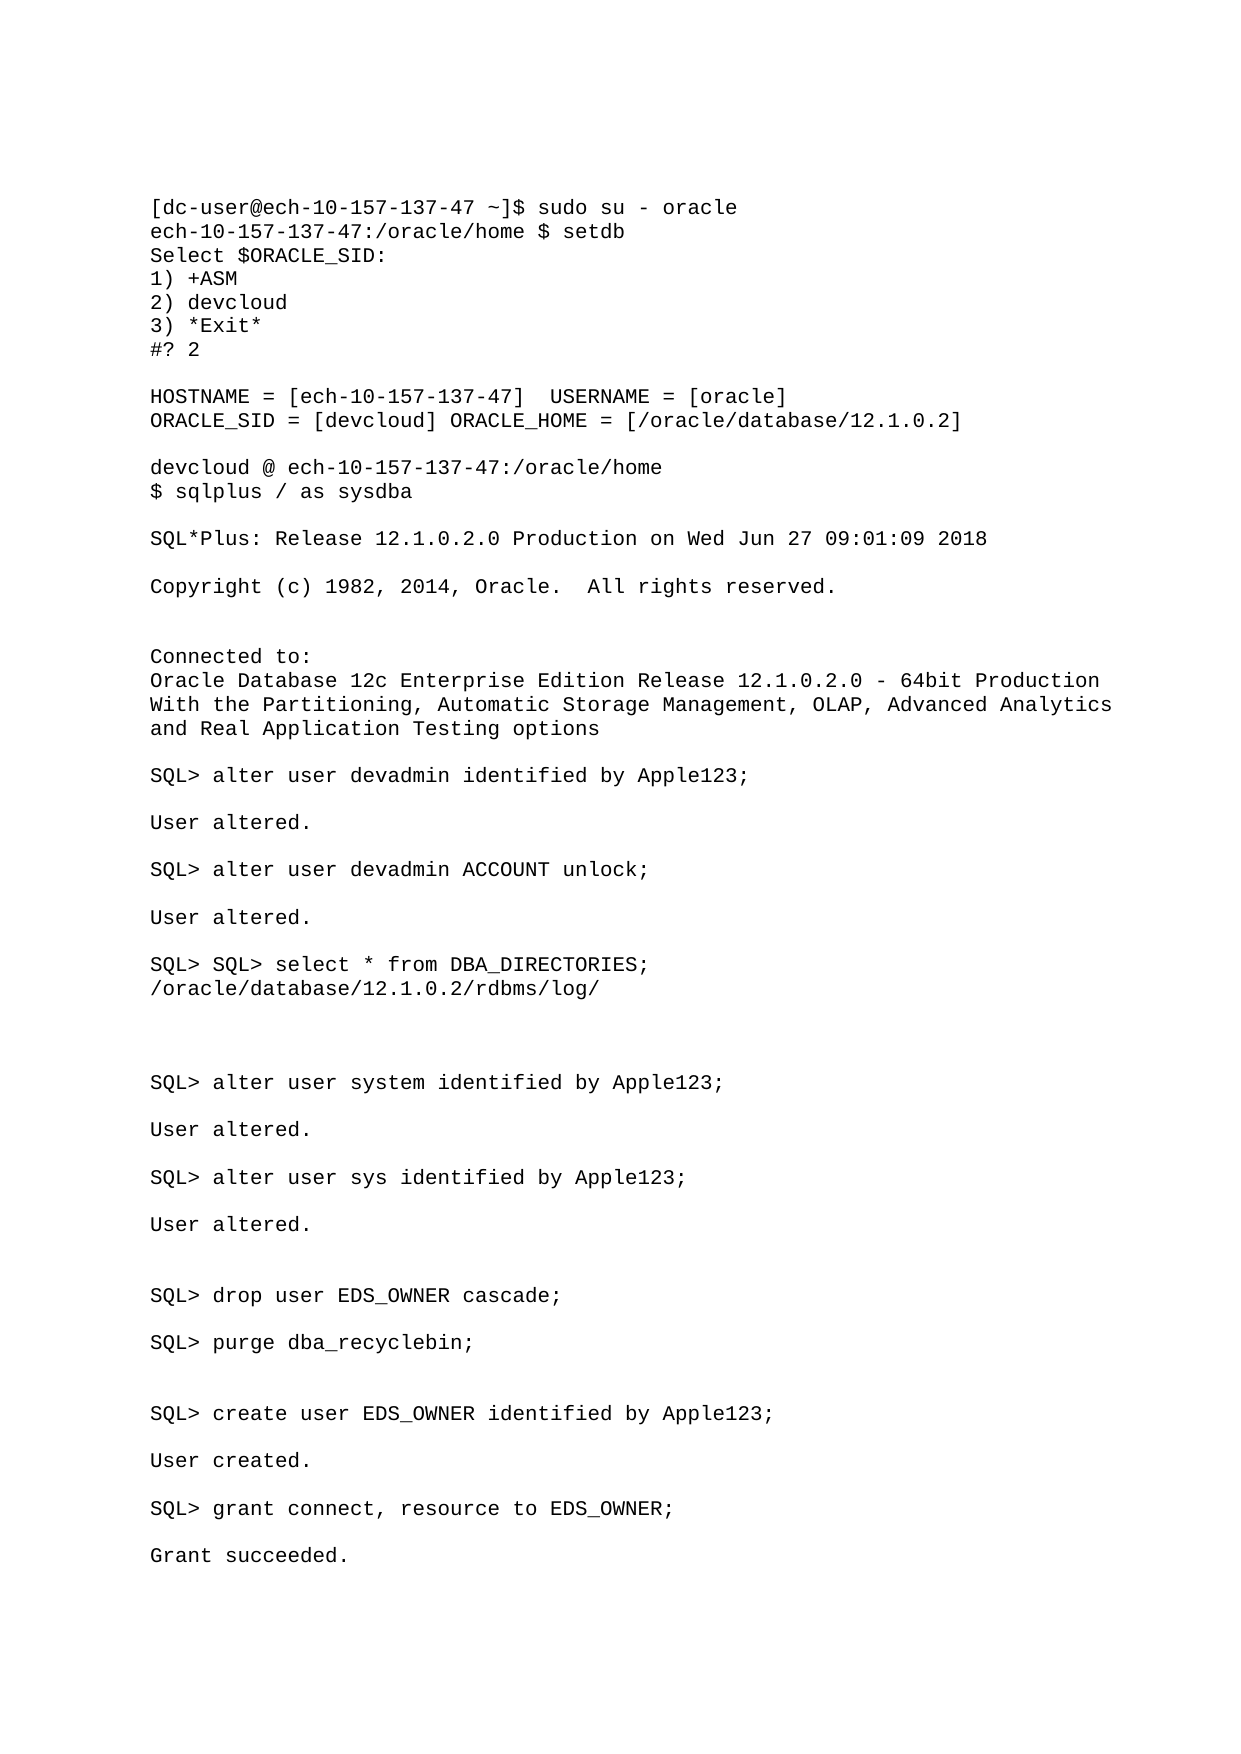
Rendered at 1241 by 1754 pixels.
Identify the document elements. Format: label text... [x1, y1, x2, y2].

text HOSTNAME = [ech-10-157-137-47] USERNAME = [oracle] [150, 386, 1152, 410]
text Connected to: [150, 647, 1152, 670]
text User altered. [150, 812, 1152, 836]
text /oracle/database/12.1.0.2/rdbms/log/ [150, 978, 1152, 1001]
text SQL> drop user EDS_OWNER cascade; [150, 1285, 1152, 1309]
text [dc-user@ech-10-157-137-47 ~]$ sudo su - oracle [150, 197, 1152, 221]
text #? 2 [150, 339, 1152, 363]
text 2) devcloud [150, 292, 1152, 316]
text SQL> purge dba_recyclebin; [150, 1332, 1152, 1356]
text Grant succeeded. [150, 1545, 1152, 1569]
text ech-10-157-137-47:/oracle/home $ setdb [150, 221, 1152, 244]
text SQL*Plus: Release 12.1.0.2.0 Production on Wed Jun 27 09:01:09 2018 [150, 528, 1152, 552]
text 3) *Exit* [150, 316, 1152, 339]
text Select $ORACLE_SID: [150, 244, 1152, 268]
text SQL> grant connect, resource to EDS_OWNER; [150, 1498, 1152, 1521]
text devcloud @ ech-10-157-137-47:/oracle/home [150, 457, 1152, 481]
text SQL> alter user system identified by Apple123; [150, 1072, 1152, 1096]
text User altered. [150, 1214, 1152, 1238]
text SQL> SQL> select * from DBA_DIRECTORIES; [150, 954, 1152, 978]
text SQL> alter user sys identified by Apple123; [150, 1167, 1152, 1190]
text User created. [150, 1451, 1152, 1474]
text 1) +ASM [150, 268, 1152, 292]
text With the Partitioning, Automatic Storage Management, OLAP, Advanced Analytics [150, 694, 1152, 717]
text User altered. [150, 907, 1152, 930]
text $ sqlplus / as sysdba [150, 481, 1152, 505]
text and Real Application Testing options [150, 717, 1152, 741]
text Copyright (c) 1982, 2014, Oracle. All rights reserved. [150, 576, 1152, 599]
text ORACLE_SID = [devcloud] ORACLE_HOME = [/oracle/database/12.1.0.2] [150, 410, 1152, 434]
text User altered. [150, 1119, 1152, 1143]
text SQL> alter user devadmin ACCOUNT unlock; [150, 859, 1152, 883]
text Oracle Database 12c Enterprise Edition Release 12.1.0.2.0 - 64bit Production [150, 670, 1152, 694]
text SQL> create user EDS_OWNER identified by Apple123; [150, 1403, 1152, 1427]
text SQL> alter user devadmin identified by Apple123; [150, 765, 1152, 788]
